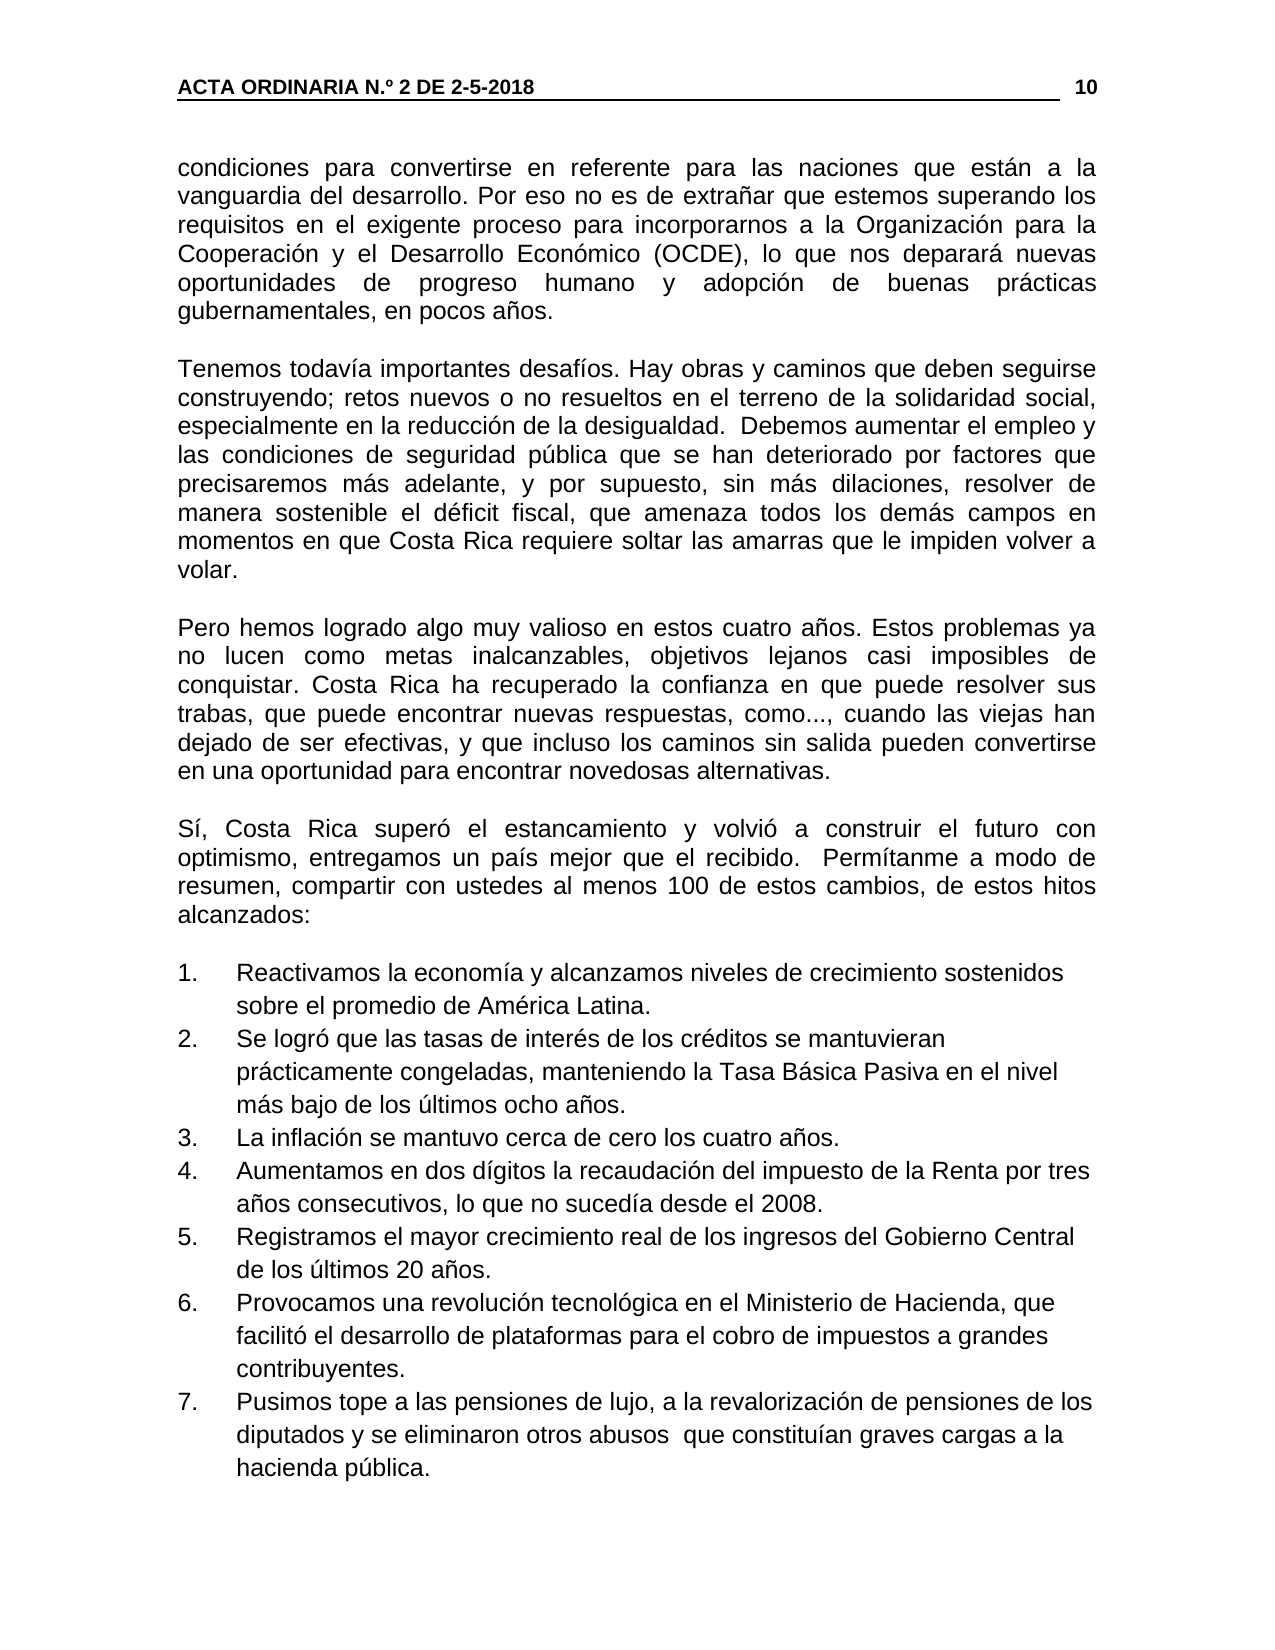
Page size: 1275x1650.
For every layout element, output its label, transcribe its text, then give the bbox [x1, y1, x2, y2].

list La inflación se mantuvo cerca de cero los cuatro años. [177, 1123, 1098, 1151]
list Aumentamos en dos dígitos la recaudación del impuesto de la Renta por tres años consecutivos, lo que no sucedía desde el 2008. [177, 1156, 1098, 1217]
list Se logró que las tasas de interés de los créditos se mantuvieran prácticamente congeladas, manteniendo la Tasa Básica Pasiva en el nivel más bajo de los últimos ocho años. [177, 1024, 1098, 1118]
list Registramos el mayor crecimiento real de los ingresos del Gobierno Central de los últimos 20 años. [177, 1222, 1098, 1283]
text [177, 153, 1098, 325]
text Pero hemos logrado algo muy valioso en estos cuatro años. Estos problemas ya no lucen como metas inalcanzables, objetivos lejanos casi imposibles de conquistar. Costa Rica ha recuperado la confianza en que puede resolver sus trabas, que puede encontrar nuevas respuestas, como..., cuando las viejas han dejado de ser efectivas, y que incluso los caminos sin salida pueden convertirse en una oportunidad para encontrar novedosas alternativas. [177, 613, 1098, 785]
list Reactivamos la economía y alcanzamos niveles de crecimiento sostenidos sobre el promedio de América Latina. [177, 958, 1098, 1019]
list Provocamos una revolución tecnológica en el Ministerio de Hacienda, que facilitó el desarrollo de plataformas para el cobro de impuestos a grandes contribuyentes. [177, 1288, 1098, 1383]
text Sí, Costa Rica superó el estancamiento y volvió a construir el futuro con optimismo, entregamos un país mejor que el recibido. Permítanme a modo de resumen, compartir con ustedes al menos 100 de estos cambios, de estos hitos alcanzados: [177, 814, 1098, 929]
list Pusimos tope a las pensiones de lujo, a la revalorización de pensiones de los diputados y se eliminaron otros abusos que constituían graves cargas a la hacienda pública. [177, 1387, 1098, 1482]
text Tenemos todavía importantes desafíos. Hay obras y caminos que deben seguirse construyendo; retos nuevos o no resueltos en el terreno de la solidaridad social, especialmente en la reducción de la desigualdad. Debemos aumentar el empleo y las condiciones de seguridad pública que se han deteriorado por factores que precisaremos más adelante, y por supuesto, sin más dilaciones, resolver de manera sostenible el déficit fiscal, que amenaza todos los demás campos en momentos en que Costa Rica requiere soltar las amarras que le impiden volver a volar. [177, 354, 1098, 584]
